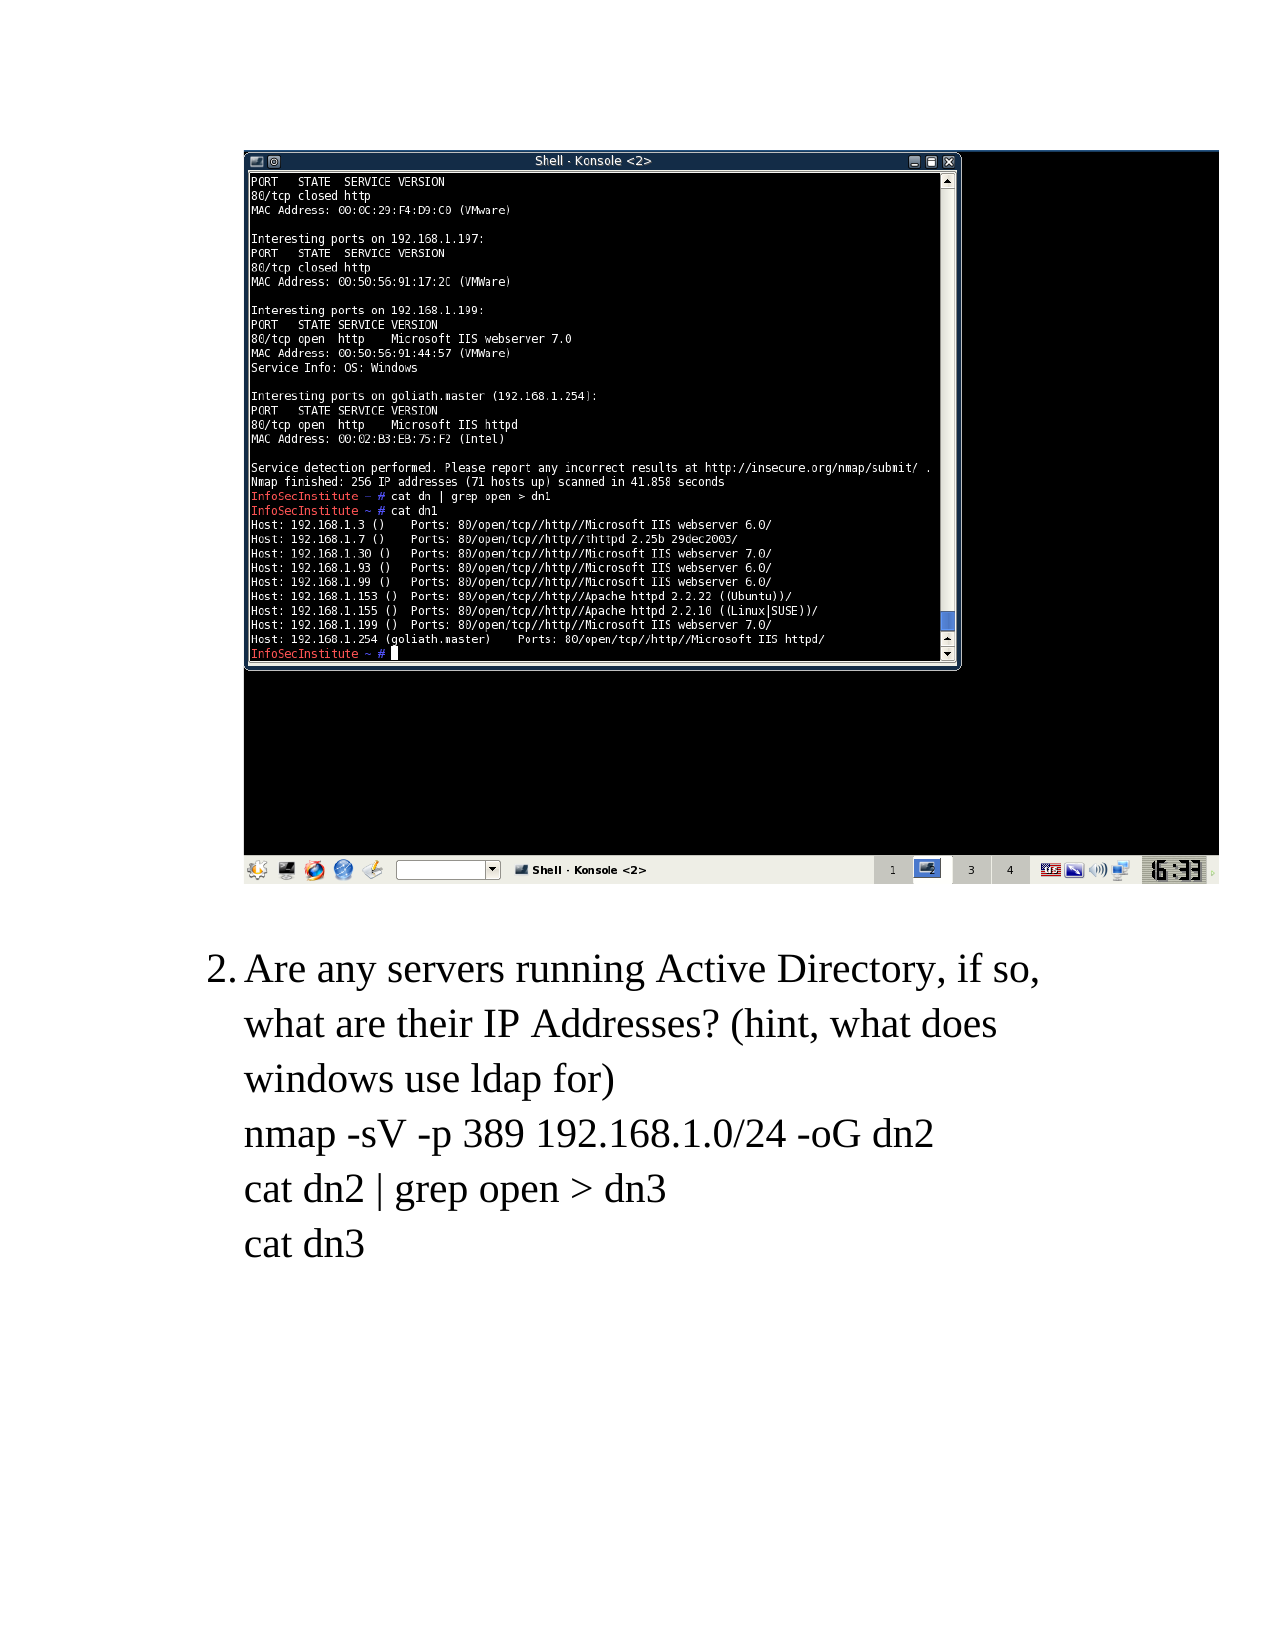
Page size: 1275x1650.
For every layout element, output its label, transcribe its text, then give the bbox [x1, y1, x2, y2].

picture [243, 150, 1219, 884]
list cat dn2 | grep open > dn3 [244, 1164, 1125, 1212]
list Are any servers running Active Directory, if so, what are their IP Addresses? (hint, what does windows use ldap for) [206, 943, 1125, 1101]
list cat dn3 [244, 1219, 1125, 1267]
list nmap -sV -p 389 192.168.1.0/24 -oG dn2 [244, 1109, 1125, 1157]
